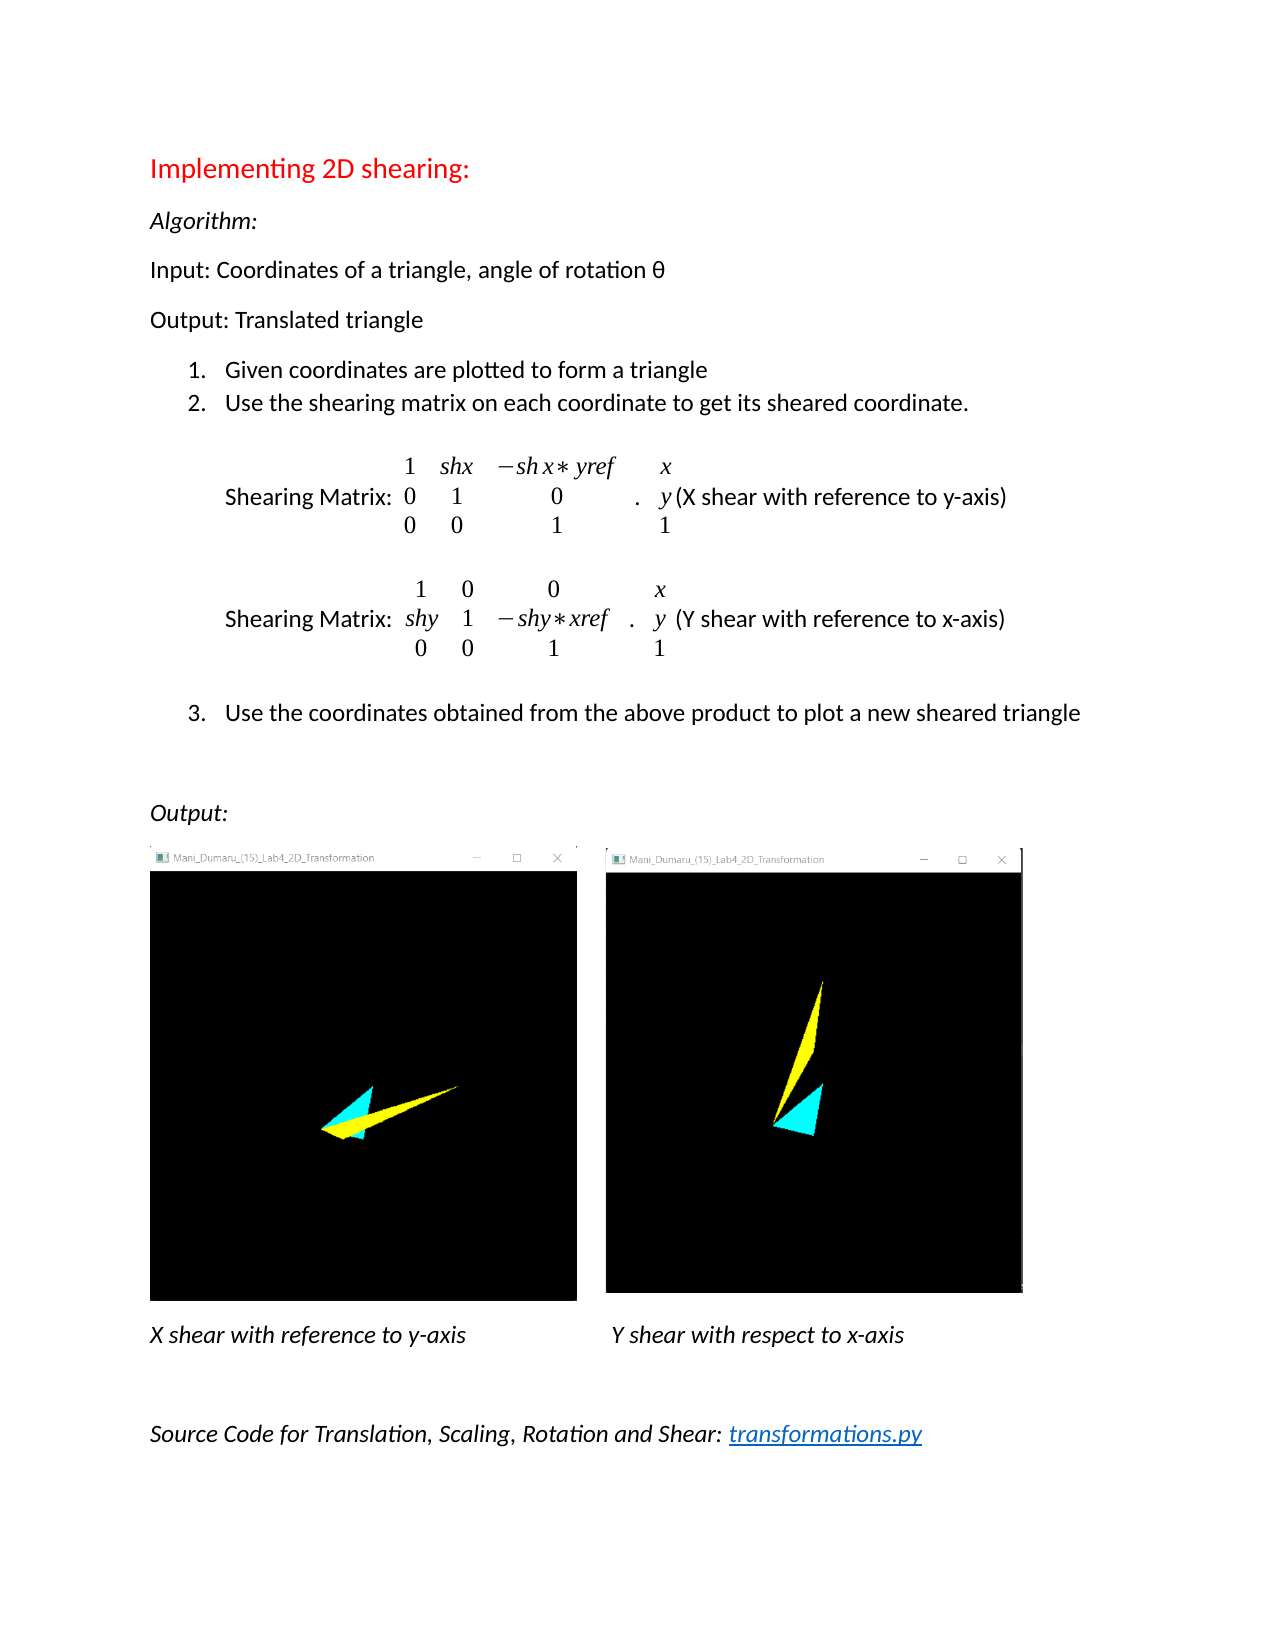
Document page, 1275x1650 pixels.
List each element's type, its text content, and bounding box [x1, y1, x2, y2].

text Implementing 2D shearing: [150, 150, 1125, 186]
list Shearing Matrix: . (Y shear with reference to x-axis) [225, 575, 1125, 662]
text Input: Coordinates of a triangle, angle of rotation θ [150, 255, 1125, 285]
text Output: Translated triangle [150, 304, 1125, 335]
list Use the shearing matrix on each coordinate to get its sheared coordinate. [187, 387, 1125, 417]
picture [150, 846, 577, 1301]
picture [605, 848, 1027, 1292]
text Source Code for Translation, Scaling, Rotation and Shear: transformations.py [150, 1418, 1125, 1449]
list Given coordinates are plotted to form a triangle [187, 354, 1125, 384]
list Use the coordinates obtained from the above product to plot a new sheared triangle [187, 698, 1125, 728]
text Output: [150, 797, 1125, 827]
text X shear with reference to y-axis Y shear with respect to x-axis [150, 1319, 1125, 1349]
list Shearing Matrix: . (X shear with reference to y-axis) [225, 453, 1125, 540]
text Algorithm: [150, 205, 1125, 236]
